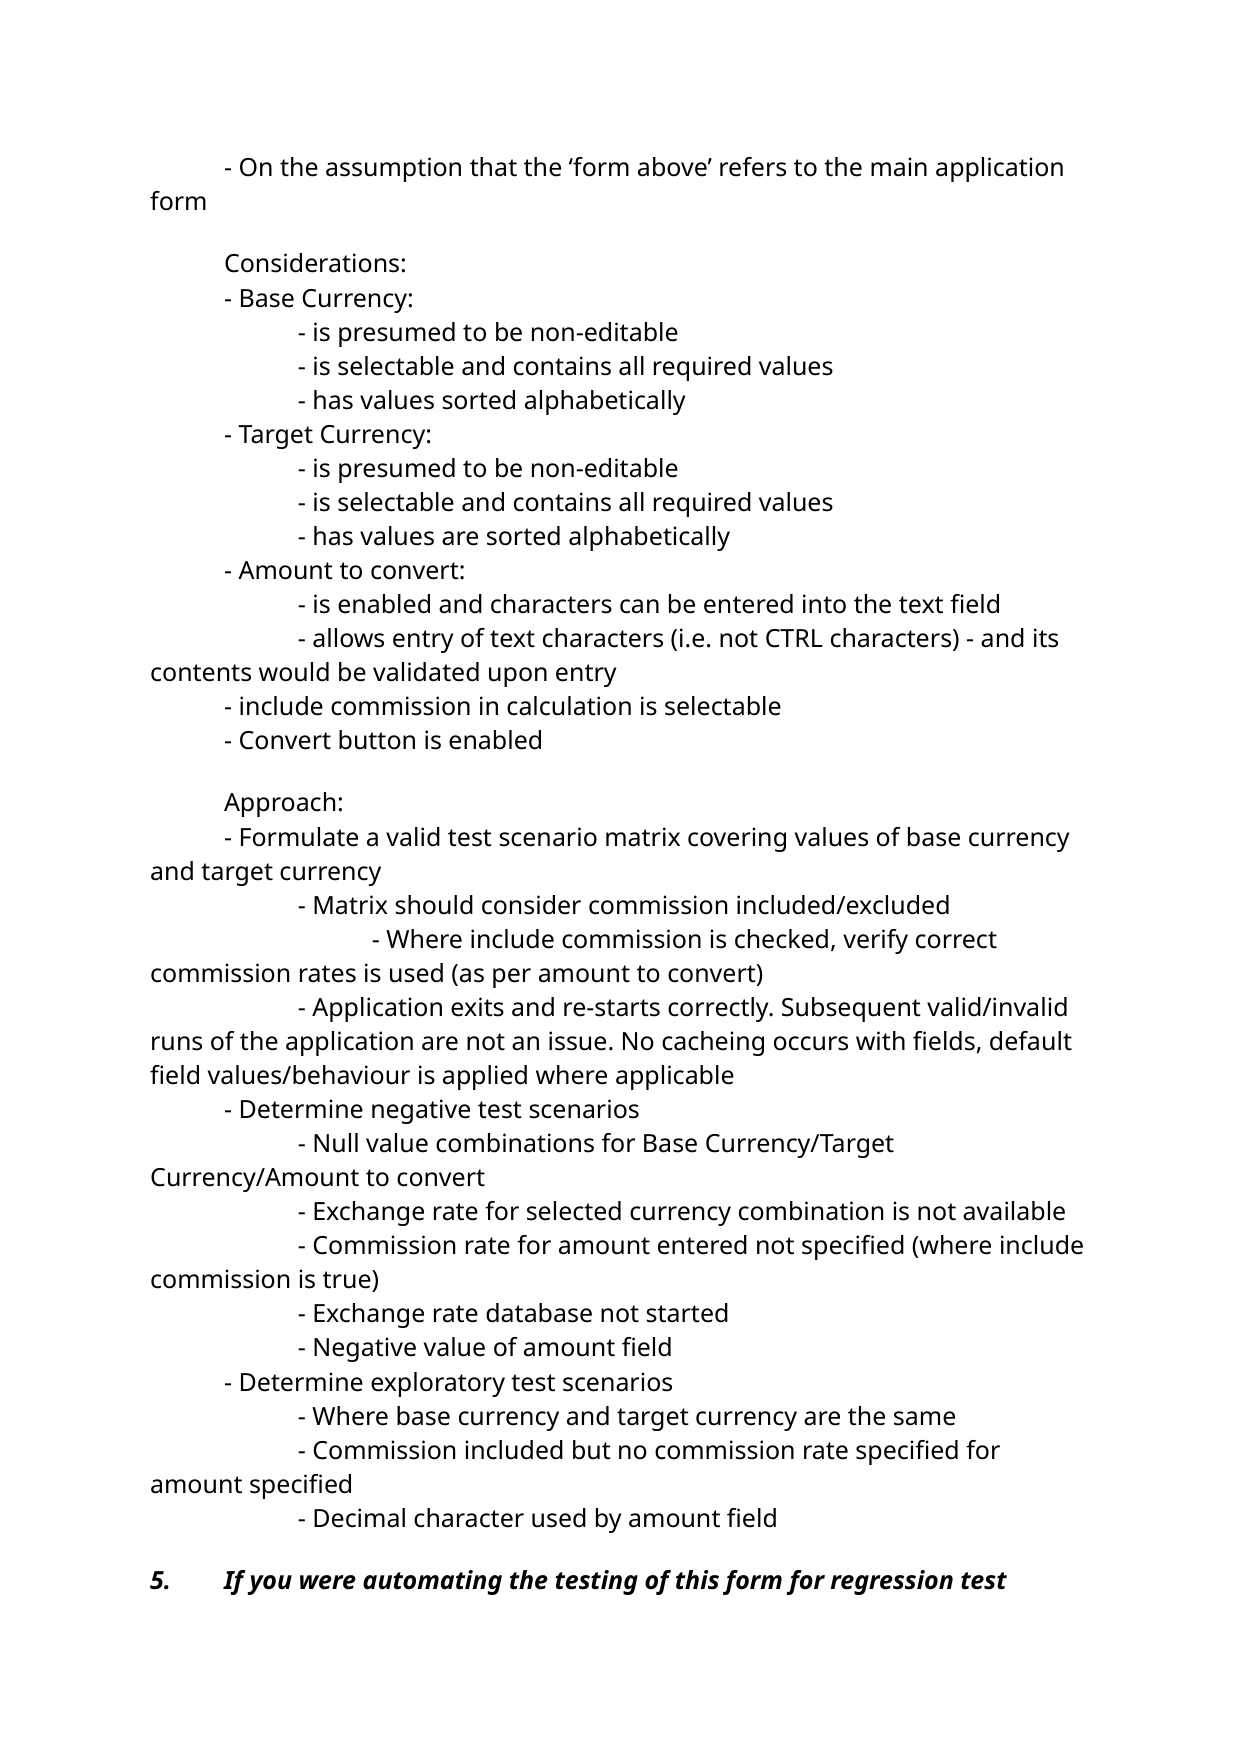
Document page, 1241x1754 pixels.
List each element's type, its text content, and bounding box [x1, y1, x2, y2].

text - Commission rate for amount entered not specified (where include commission is true) [150, 1229, 1090, 1297]
text - Formulate a valid test scenario matrix covering values of base currency and target currency [150, 821, 1090, 889]
text - Exchange rate for selected currency combination is not available [150, 1195, 1090, 1229]
text - Base Currency: [150, 281, 1090, 315]
text - Determine negative test scenarios [150, 1093, 1090, 1127]
text - Matrix should consider commission included/excluded [150, 889, 1090, 923]
text - Target Currency: [150, 417, 1090, 451]
text - has values are sorted alphabetically [150, 519, 1090, 553]
text - On the assumption that the ‘form above’ refers to the main application form [150, 150, 1090, 218]
text - is selectable and contains all required values [150, 349, 1090, 383]
text - include commission in calculation is selectable [150, 690, 1090, 724]
text - is enabled and characters can be entered into the text field [150, 587, 1090, 622]
text - Decimal character used by amount field [150, 1502, 1090, 1536]
text - Commission included but no commission rate specified for amount specified [150, 1434, 1090, 1502]
text - Amount to convert: [150, 553, 1090, 587]
text - allows entry of text characters (i.e. not CTRL characters) - and its contents would be validated upon entry [150, 622, 1090, 690]
text - Where base currency and target currency are the same [150, 1400, 1090, 1434]
text - Convert button is enabled [150, 724, 1090, 758]
text - Negative value of amount field [150, 1332, 1090, 1366]
text - is presumed to be non-editable [150, 451, 1090, 485]
text - Application exits and re-starts correctly. Subsequent valid/invalid runs of the application are not an issue. No cacheing occurs with fields, default field values/behaviour is applied where applicable [150, 991, 1090, 1093]
text Considerations: [150, 247, 1090, 281]
text - is selectable and contains all required values [150, 485, 1090, 519]
text - Determine exploratory test scenarios [150, 1366, 1090, 1400]
text Approach: [150, 787, 1090, 821]
text - is presumed to be non-editable [150, 315, 1090, 349]
text - Exchange rate database not started [150, 1297, 1090, 1332]
text - Null value combinations for Base Currency/Target Currency/Amount to convert [150, 1127, 1090, 1195]
text - Where include commission is checked, verify correct commission rates is used (as per amount to convert) [150, 923, 1090, 991]
text - has values sorted alphabetically [150, 383, 1090, 417]
